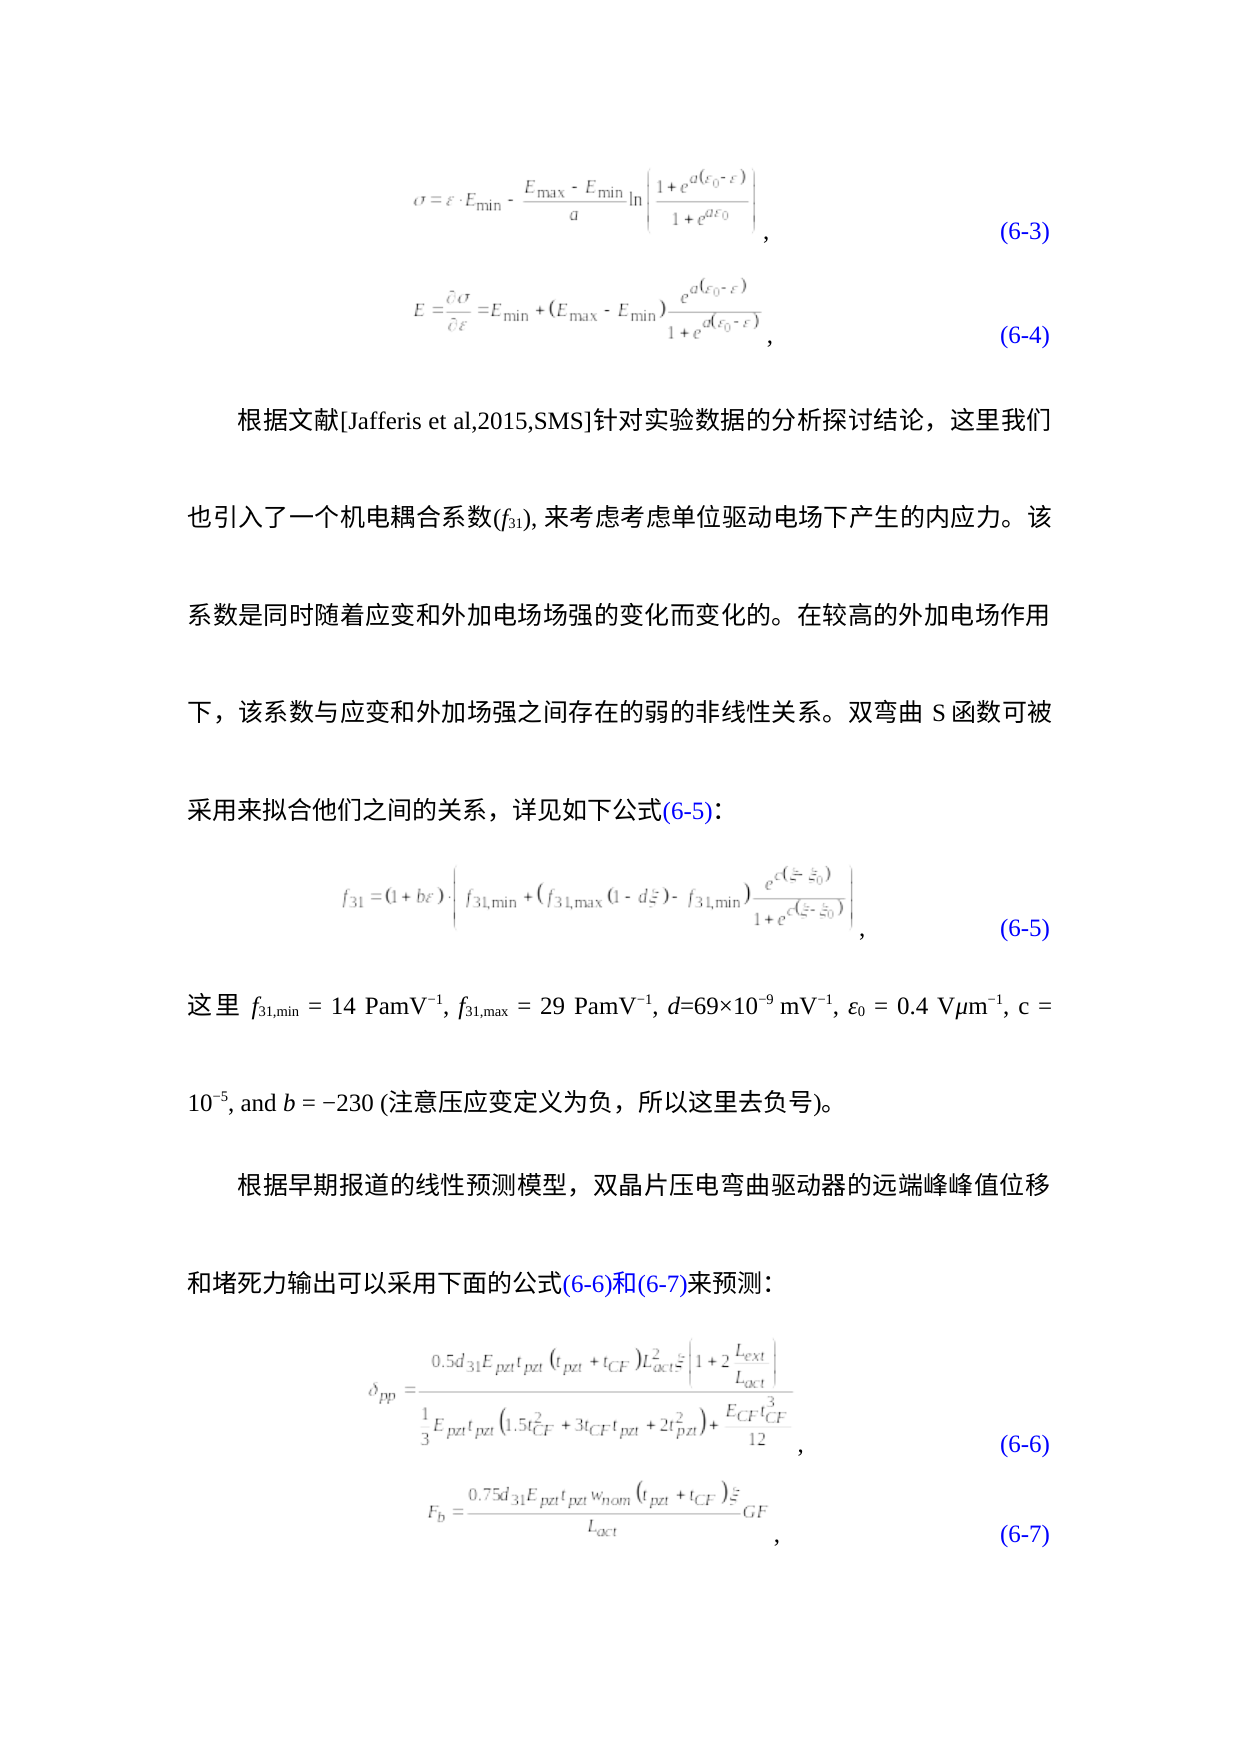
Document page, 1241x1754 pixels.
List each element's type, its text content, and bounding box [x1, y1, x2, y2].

text , [187, 162, 1053, 259]
text , [187, 1476, 1053, 1574]
text , [187, 859, 1053, 956]
text 根据文献[Jafferis et al,2015,SMS]针对实验数据的分析探讨结论，这里我们也引入了一个机电耦合系数, 来考虑考虑单位驱动电场下产生的内应力。该系数是同时随着应变和外加电场场强的变化而变化的。在较高的外加电场作用下，该系数与应变和外加场强之间存在的弱的非线性关系。双弯曲S函数可被采用来拟合他们之间的关系，详见如下公式： [187, 386, 1053, 841]
text 这里 f31,min = 14 PamV−1, f31,max = 29 PamV−1, d=69×10−9 mV−1, ε0 = 0.4 Vμm−1, c = 10−5, and b = −230 。 [187, 971, 1053, 1133]
text 根据早期报道的线性预测模型，双晶片压电弯曲驱动器的远端峰峰值位移和堵死力输出可以采用下面的公式和来预测： [187, 1151, 1053, 1314]
text , [187, 274, 1053, 371]
text , [187, 1332, 1053, 1462]
